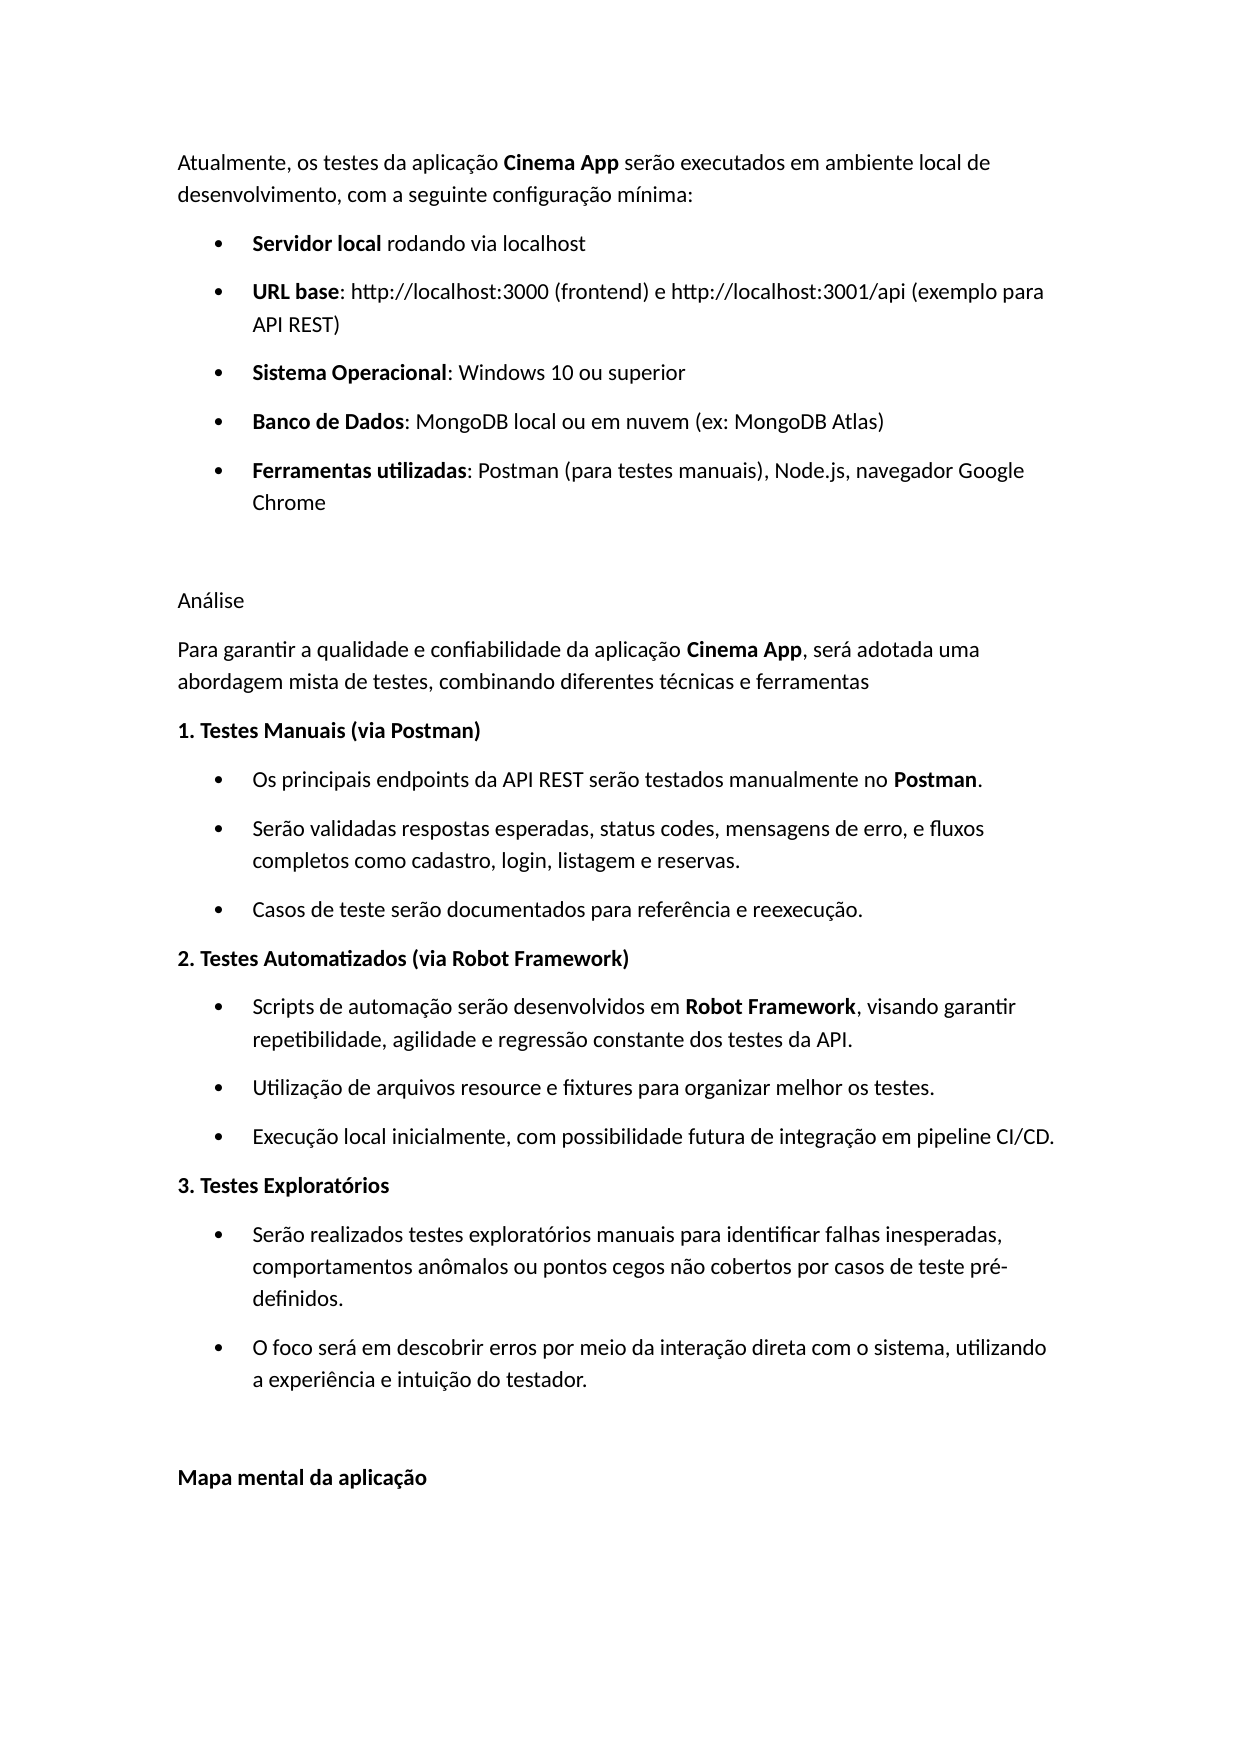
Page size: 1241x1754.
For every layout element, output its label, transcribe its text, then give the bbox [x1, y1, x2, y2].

list Servidor local rodando via localhost [215, 229, 1063, 257]
text 3. Testes Exploratórios [177, 1171, 1063, 1199]
text Para garantir a qualidade e confiabilidade da aplicação Cinema App, será adotada uma abordagem mista de testes, combinando diferentes técnicas e ferramentas [177, 635, 1063, 695]
list Sistema Operacional: Windows 10 ou superior [215, 358, 1063, 387]
list Ferramentas utilizadas: Postman (para testes manuais), Node.js, navegador Google Chrome [215, 456, 1063, 516]
list Os principais endpoints da API REST serão testados manualmente no Postman. [215, 765, 1063, 793]
list URL base: http://localhost:3000 (frontend) e http://localhost:3001/api (exemplo para API REST) [215, 277, 1063, 338]
text Mapa mental da aplicação [177, 1463, 1063, 1491]
text 2. Testes Automatizados (via Robot Framework) [177, 944, 1063, 972]
text Análise [177, 586, 1063, 614]
list Serão realizados testes exploratórios manuais para identificar falhas inesperadas, comportamentos anômalos ou pontos cegos não cobertos por casos de teste pré-definidos. [215, 1220, 1063, 1312]
list Scripts de automação serão desenvolvidos em Robot Framework, visando garantir repetibilidade, agilidade e regressão constante dos testes da API. [215, 992, 1063, 1053]
list Casos de teste serão documentados para referência e reexecução. [215, 895, 1063, 923]
text Atualmente, os testes da aplicação Cinema App serão executados em ambiente local de desenvolvimento, com a seguinte configuração mínima: [177, 148, 1063, 208]
list O foco será em descobrir erros por meio da interação direta com o sistema, utilizando a experiência e intuição do testador. [215, 1333, 1063, 1393]
list Serão validadas respostas esperadas, status codes, mensagens de erro, e fluxos completos como cadastro, login, listagem e reservas. [215, 814, 1063, 874]
list Utilização de arquivos resource e fixtures para organizar melhor os testes. [215, 1073, 1063, 1102]
list Execução local inicialmente, com possibilidade futura de integração em pipeline CI/CD. [215, 1122, 1063, 1150]
list Banco de Dados: MongoDB local ou em nuvem (ex: MongoDB Atlas) [215, 407, 1063, 435]
text 1. Testes Manuais (via Postman) [177, 716, 1063, 744]
